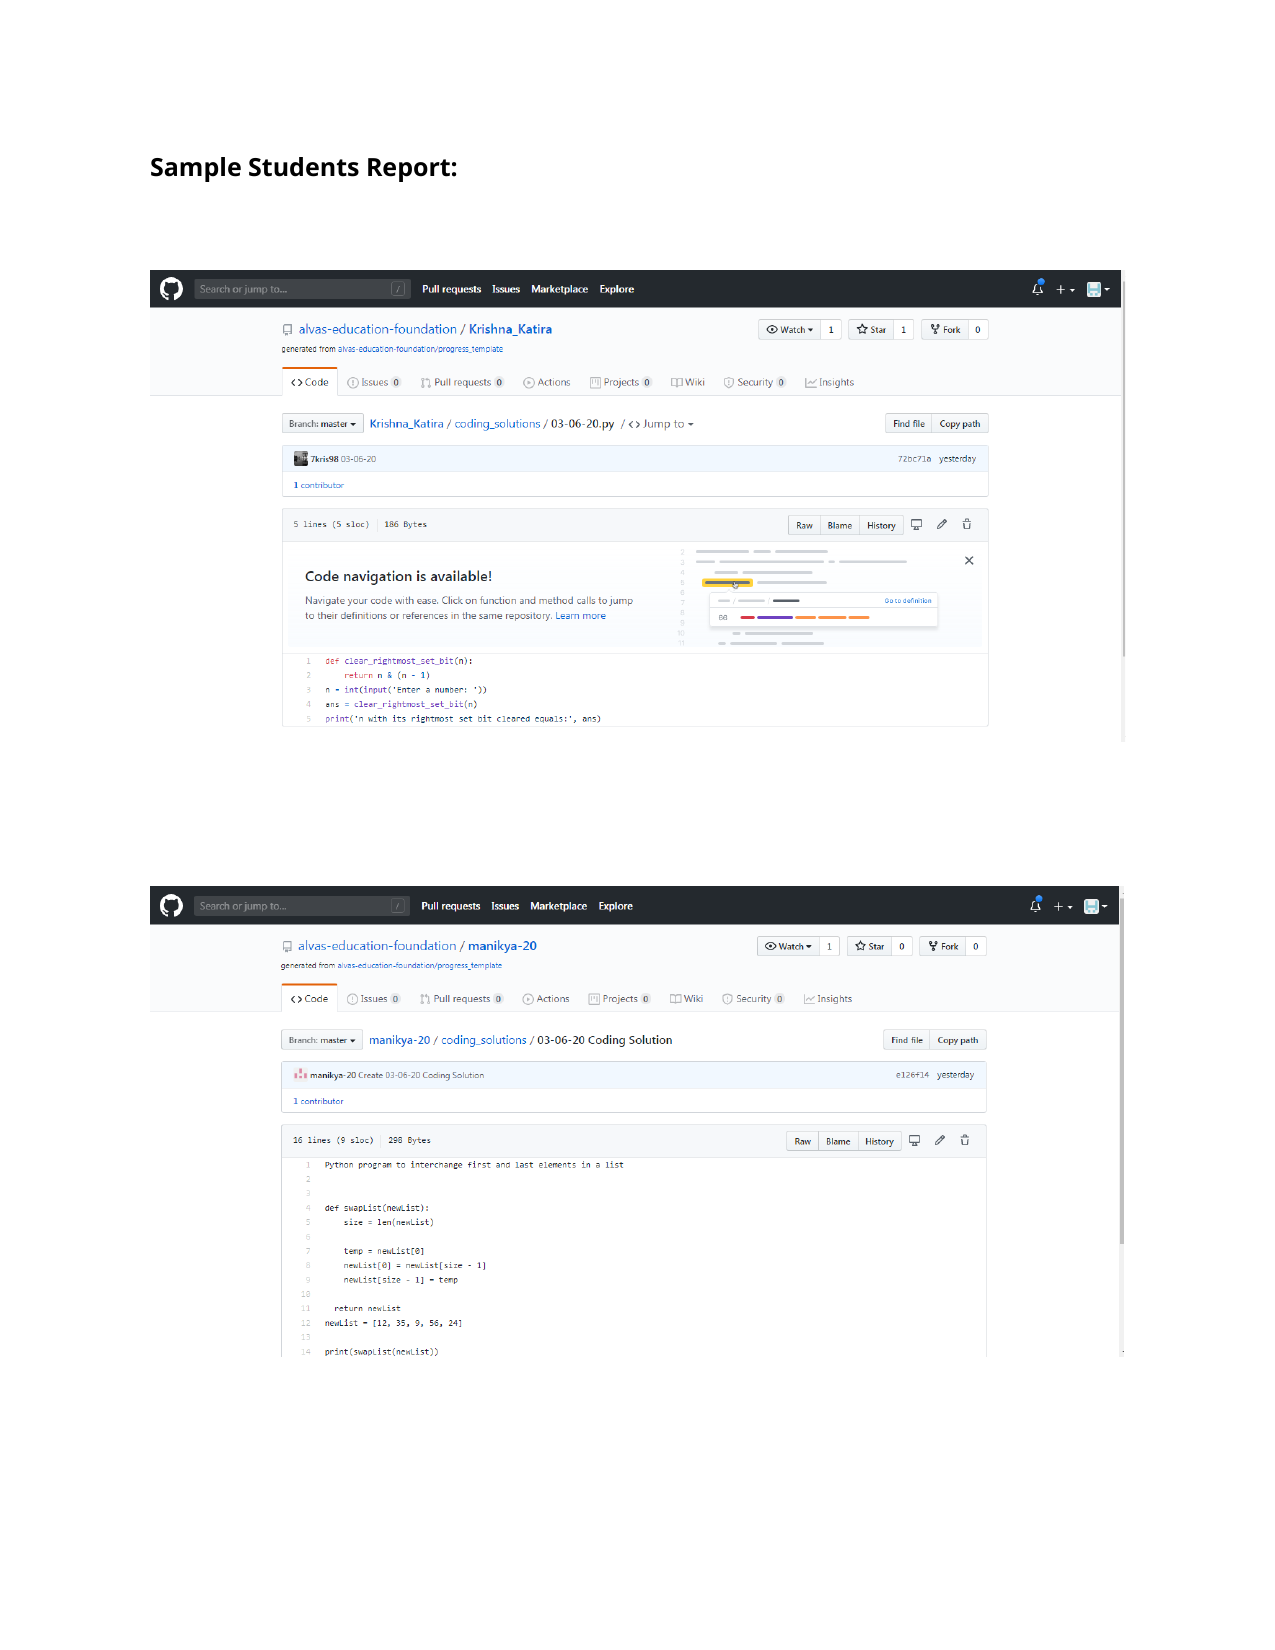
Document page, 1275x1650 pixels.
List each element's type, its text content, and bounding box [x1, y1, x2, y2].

picture [150, 886, 1124, 1357]
text Sample Students Report: [150, 150, 1125, 184]
picture [150, 270, 1125, 742]
